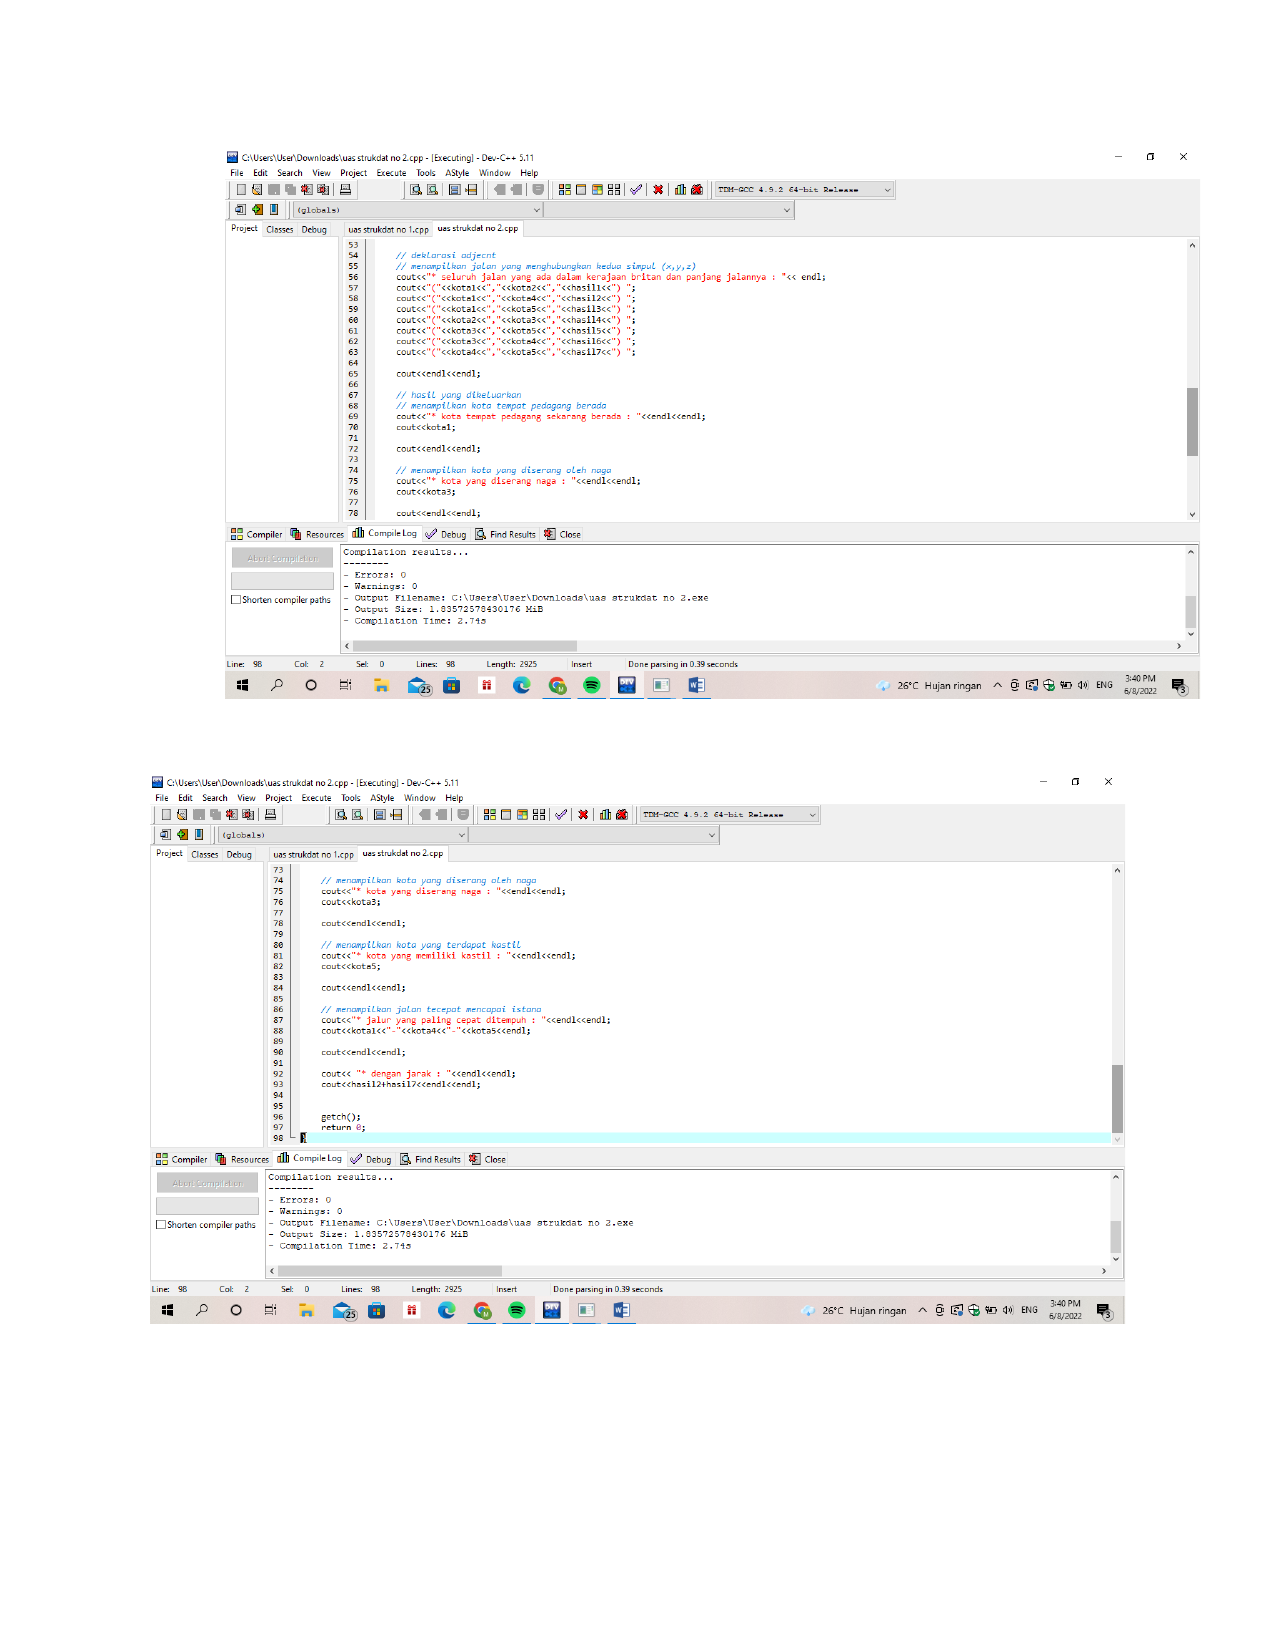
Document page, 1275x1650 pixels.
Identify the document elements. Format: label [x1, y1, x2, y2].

picture [225, 150, 1200, 699]
picture [150, 775, 1125, 1324]
